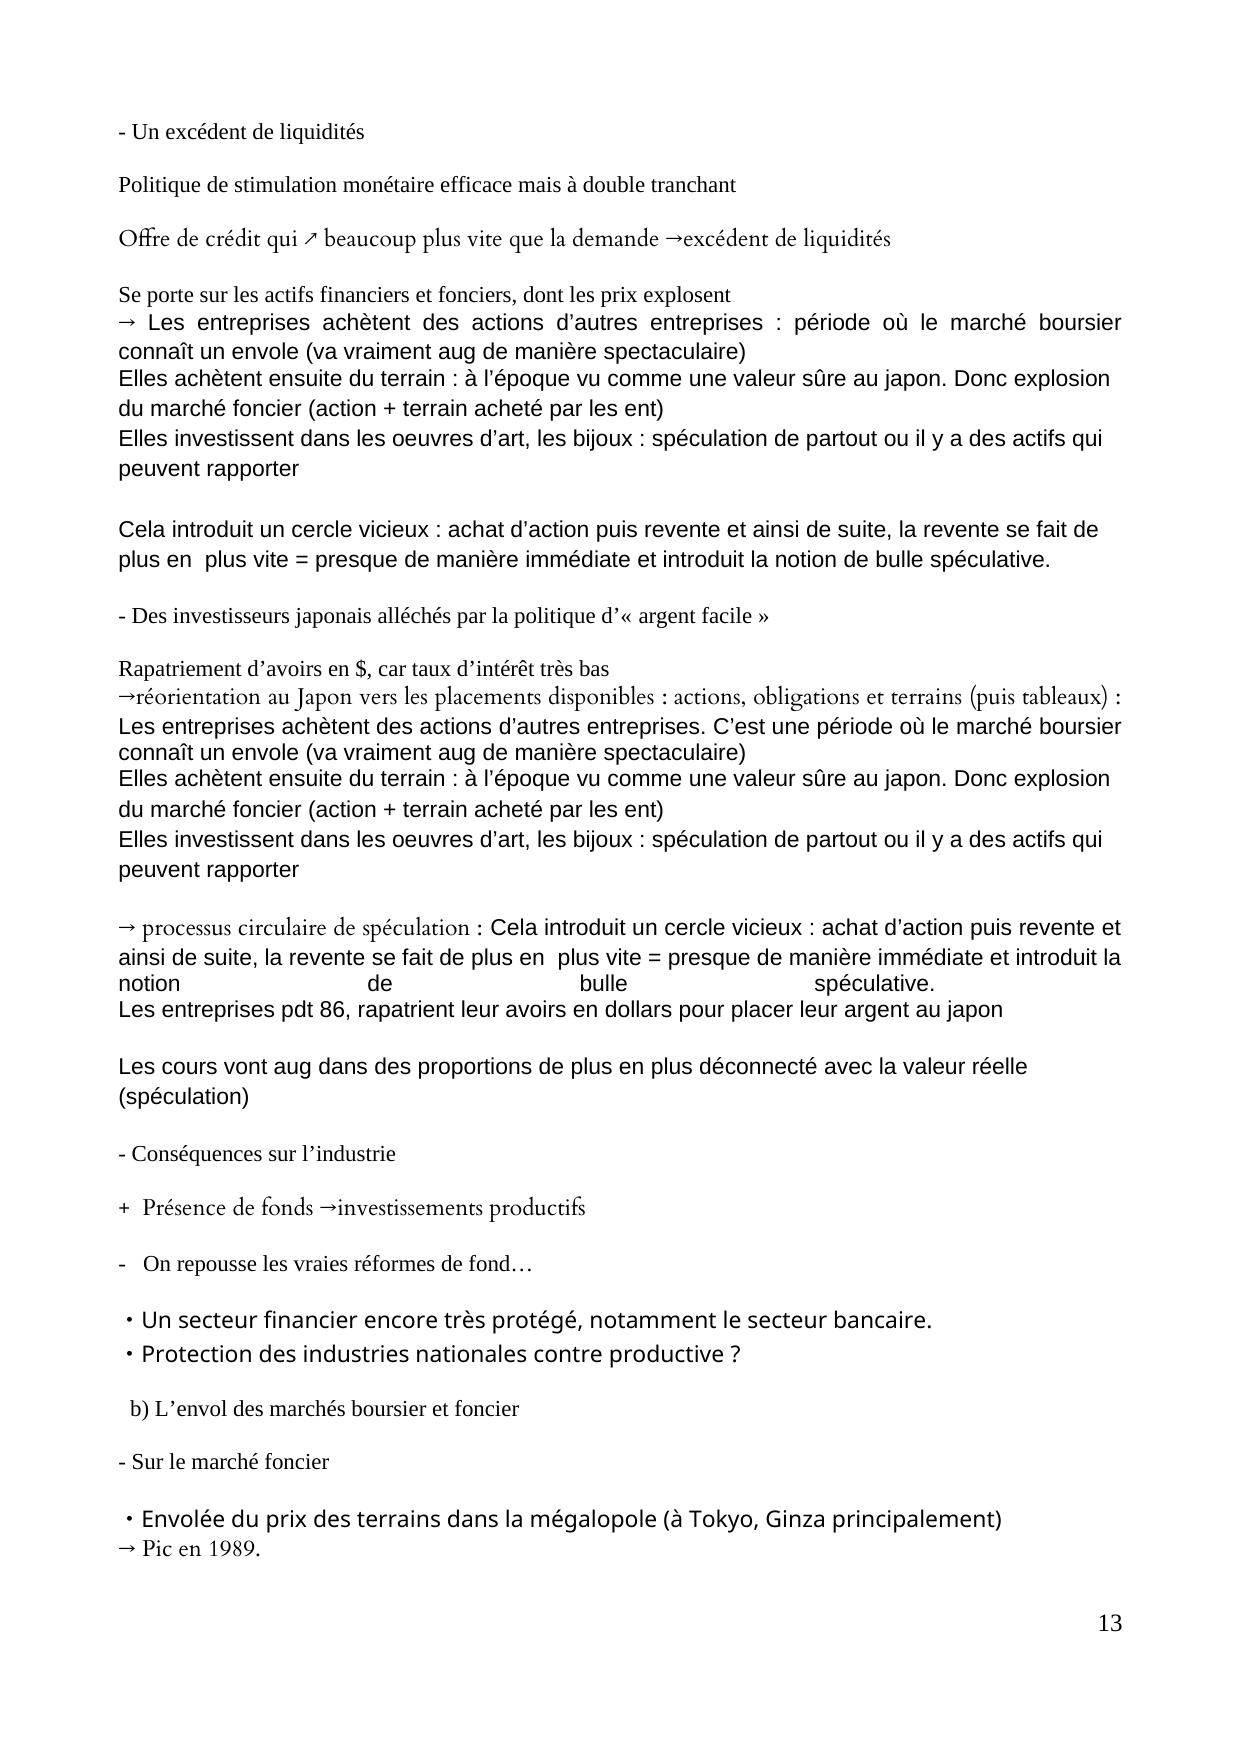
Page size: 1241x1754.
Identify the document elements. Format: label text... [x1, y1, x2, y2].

text Cela introduit un cercle vicieux : achat d’action puis revente et ainsi de suite, la revente se fait de plus en plus vite = presque de manière immédiate et introduit la notion de bulle spéculative. [118, 516, 1122, 572]
text + Présence de fonds →investissements productifs [118, 1192, 1122, 1223]
text - On repousse les vraies réformes de fond… [118, 1250, 1122, 1276]
text ・Protection des industries nationales contre productive ? [118, 1336, 1122, 1369]
text Elles achètent ensuite du terrain : à l’époque vu comme une valeur sûre au japon. Donc explosion du marché foncier (action + terrain acheté par les ent) [118, 365, 1122, 421]
text Elles investissent dans les oeuvres d’art, les bijoux : spéculation de partout ou il y a des actifs qui peuvent rapporter [118, 826, 1122, 882]
text → processus circulaire de spéculation : Cela introduit un cercle vicieux : achat d’action puis revente et ainsi de suite, la revente se fait de plus en plus vite = presque de manière immédiate et introduit la notion de bulle spéculative. Les entreprises pdt 86, rapatrient leur avoirs en dollars pour placer leur argent au japon [118, 912, 1122, 1023]
text → Pic en 1989. [118, 1534, 1122, 1565]
text Se porte sur les actifs financiers et fonciers, dont les prix explosent [118, 281, 1122, 307]
text Politique de stimulation monétaire efficace mais à double tranchant [118, 171, 1122, 197]
text - Des investisseurs japonais alléchés par la politique d’« argent facile » [118, 602, 1122, 629]
text - Un excédent de liquidités [118, 118, 1122, 144]
text →réorientation au Japon vers les placements disponibles : actions, obligations et terrains (puis tableaux) : Les entreprises achètent des actions d’autres entreprises. C’est une période où le marché boursier connaît un envole (va vraiment aug de manière spectaculaire) [118, 682, 1122, 765]
text Les cours vont aug dans des proportions de plus en plus déconnecté avec la valeur réelle (spéculation) [118, 1053, 1122, 1109]
text Elles investissent dans les oeuvres d’art, les bijoux : spéculation de partout ou il y a des actifs qui peuvent rapporter [118, 425, 1122, 482]
text ・Envolée du prix des terrains dans la mégalopole (à Tokyo, Ginza principalement) [118, 1501, 1122, 1534]
text Rapatriement d’avoirs en $, car taux d’intérêt très bas [118, 655, 1122, 682]
text → Les entreprises achètent des actions d’autres entreprises : période où le marché boursier connaît un envole (va vraiment aug de manière spectaculaire) [118, 307, 1122, 365]
text - Conséquences sur l’industrie [118, 1139, 1122, 1166]
text - Sur le marché foncier [118, 1448, 1122, 1474]
text ・Un secteur financier encore très protégé, notamment le secteur bancaire. [118, 1302, 1122, 1336]
text b) L’envol des marchés boursier et foncier [130, 1395, 1122, 1422]
text Elles achètent ensuite du terrain : à l’époque vu comme une valeur sûre au japon. Donc explosion du marché foncier (action + terrain acheté par les ent) [118, 765, 1122, 822]
text Offre de crédit qui ↗ beaucoup plus vite que la demande →excédent de liquidités [118, 223, 1122, 254]
